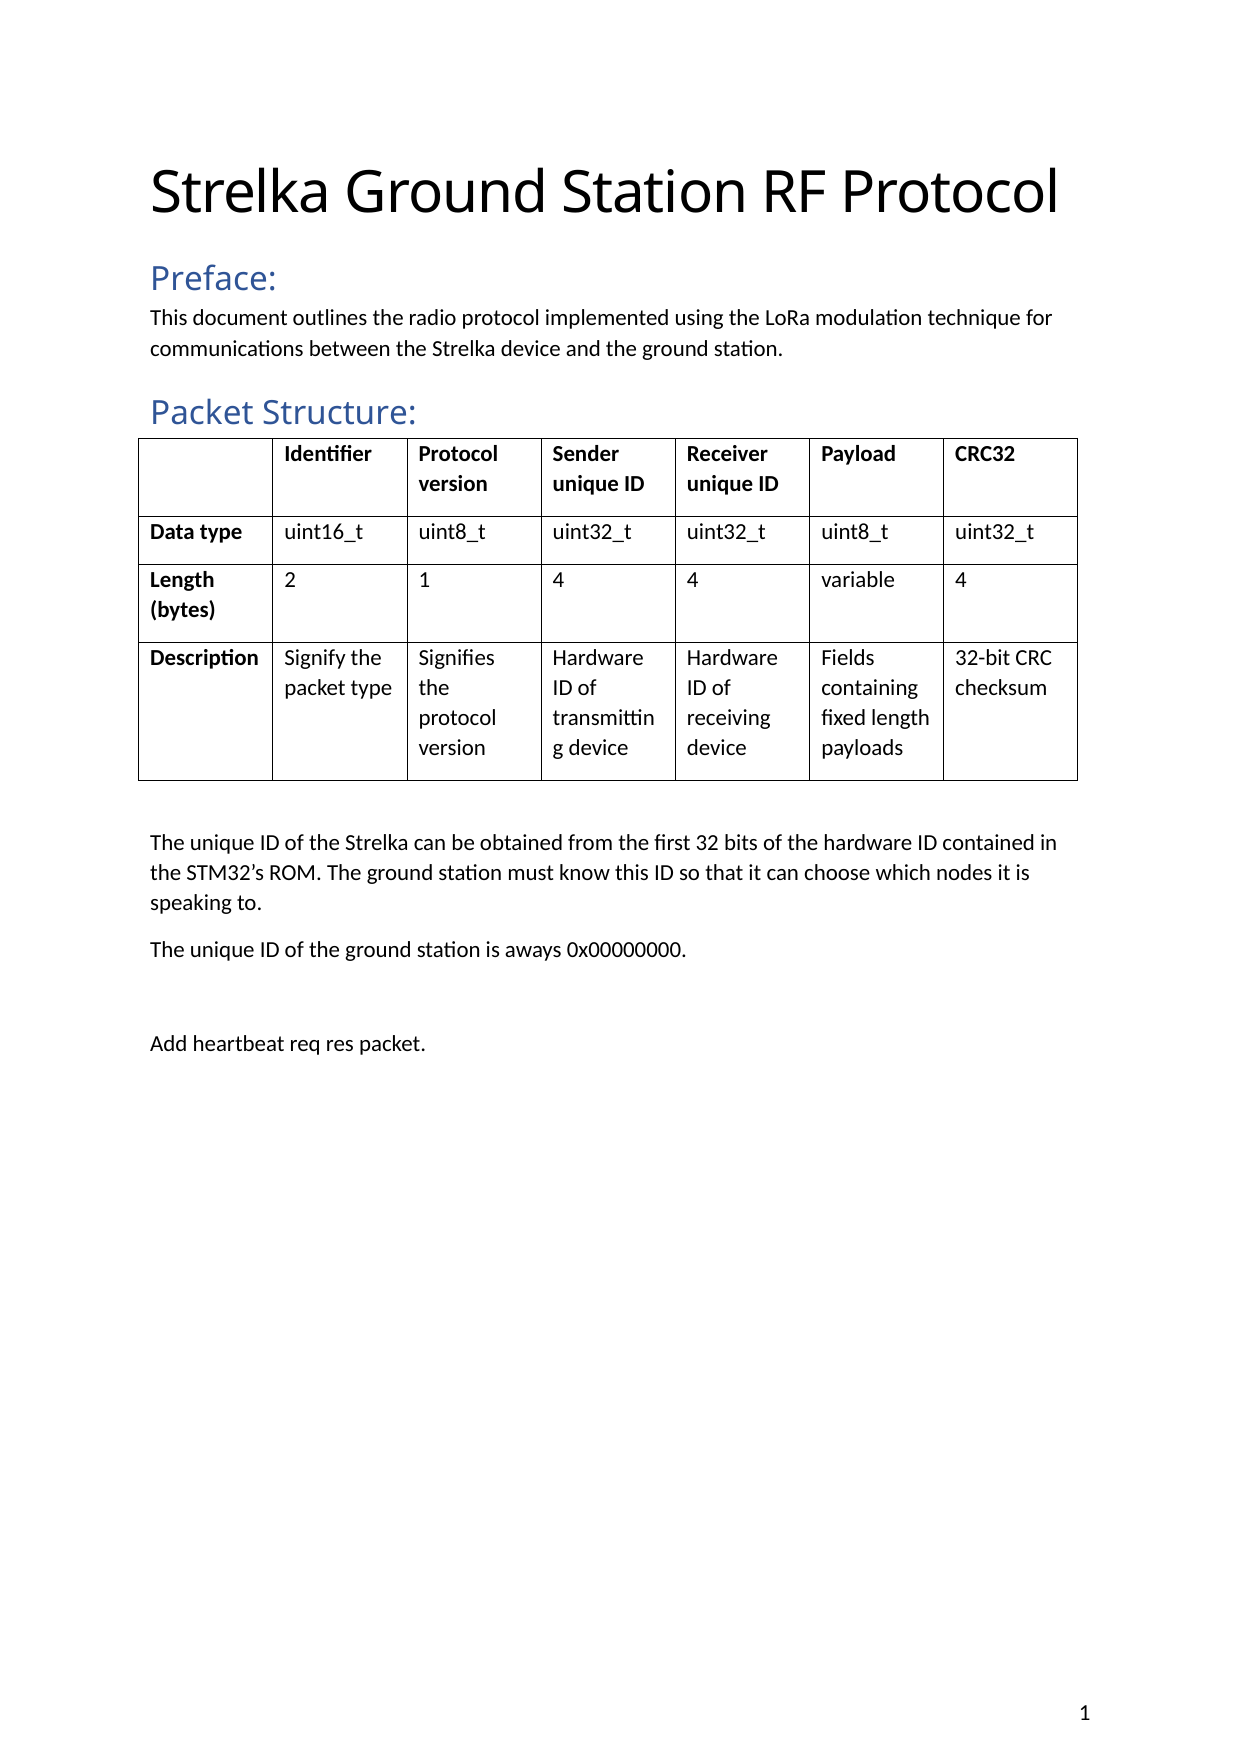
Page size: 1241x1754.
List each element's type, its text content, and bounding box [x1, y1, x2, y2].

table_cell 1 [408, 565, 541, 642]
subtitle Preface: [150, 254, 1090, 300]
table_cell Hardware ID of receiving device [676, 643, 809, 780]
table_cell 32-bit CRC checksum [944, 643, 1077, 780]
text This document outlines the radio protocol implemented using the LoRa modulation technique for communications between the Strelka device and the ground station. [150, 303, 1090, 362]
table_cell 4 [676, 565, 809, 642]
table_header Receiver unique ID [676, 439, 809, 516]
subtitle Packet Structure: [150, 389, 1090, 434]
table_cell uint32_t [944, 517, 1077, 564]
table_cell Description [139, 643, 272, 780]
table_header [139, 439, 272, 516]
table_cell 4 [542, 565, 675, 642]
text The unique ID of the Strelka can be obtained from the first 32 bits of the hardware ID contained in the STM32’s ROM. The ground station must know this ID so that it can choose which nodes it is speaking to. [150, 828, 1090, 916]
table_cell Length (bytes) [139, 565, 272, 642]
table_cell variable [810, 565, 943, 642]
table_cell uint32_t [542, 517, 675, 564]
table_cell Signifies the protocol version [408, 643, 541, 780]
title Strelka Ground Station RF Protocol [150, 150, 1090, 229]
table_cell 4 [944, 565, 1077, 642]
table_cell Hardware ID of transmitting device [542, 643, 675, 780]
table_header CRC32 [944, 439, 1077, 516]
table_cell uint8_t [408, 517, 541, 564]
table_cell Fields containing fixed length payloads [810, 643, 943, 780]
table_header Identifier [273, 439, 407, 516]
table_cell 2 [273, 565, 407, 642]
table_cell uint8_t [810, 517, 943, 564]
table_cell uint16_t [273, 517, 407, 564]
table_cell Signify the packet type [273, 643, 407, 780]
text The unique ID of the ground station is aways 0x00000000. [150, 935, 1090, 963]
table_header Sender unique ID [542, 439, 675, 516]
table_cell Data type [139, 517, 272, 564]
table_cell uint32_t [676, 517, 809, 564]
table_header Protocol version [408, 439, 541, 516]
text Add heartbeat req res packet. [150, 1029, 1090, 1057]
table_header Payload [810, 439, 943, 516]
